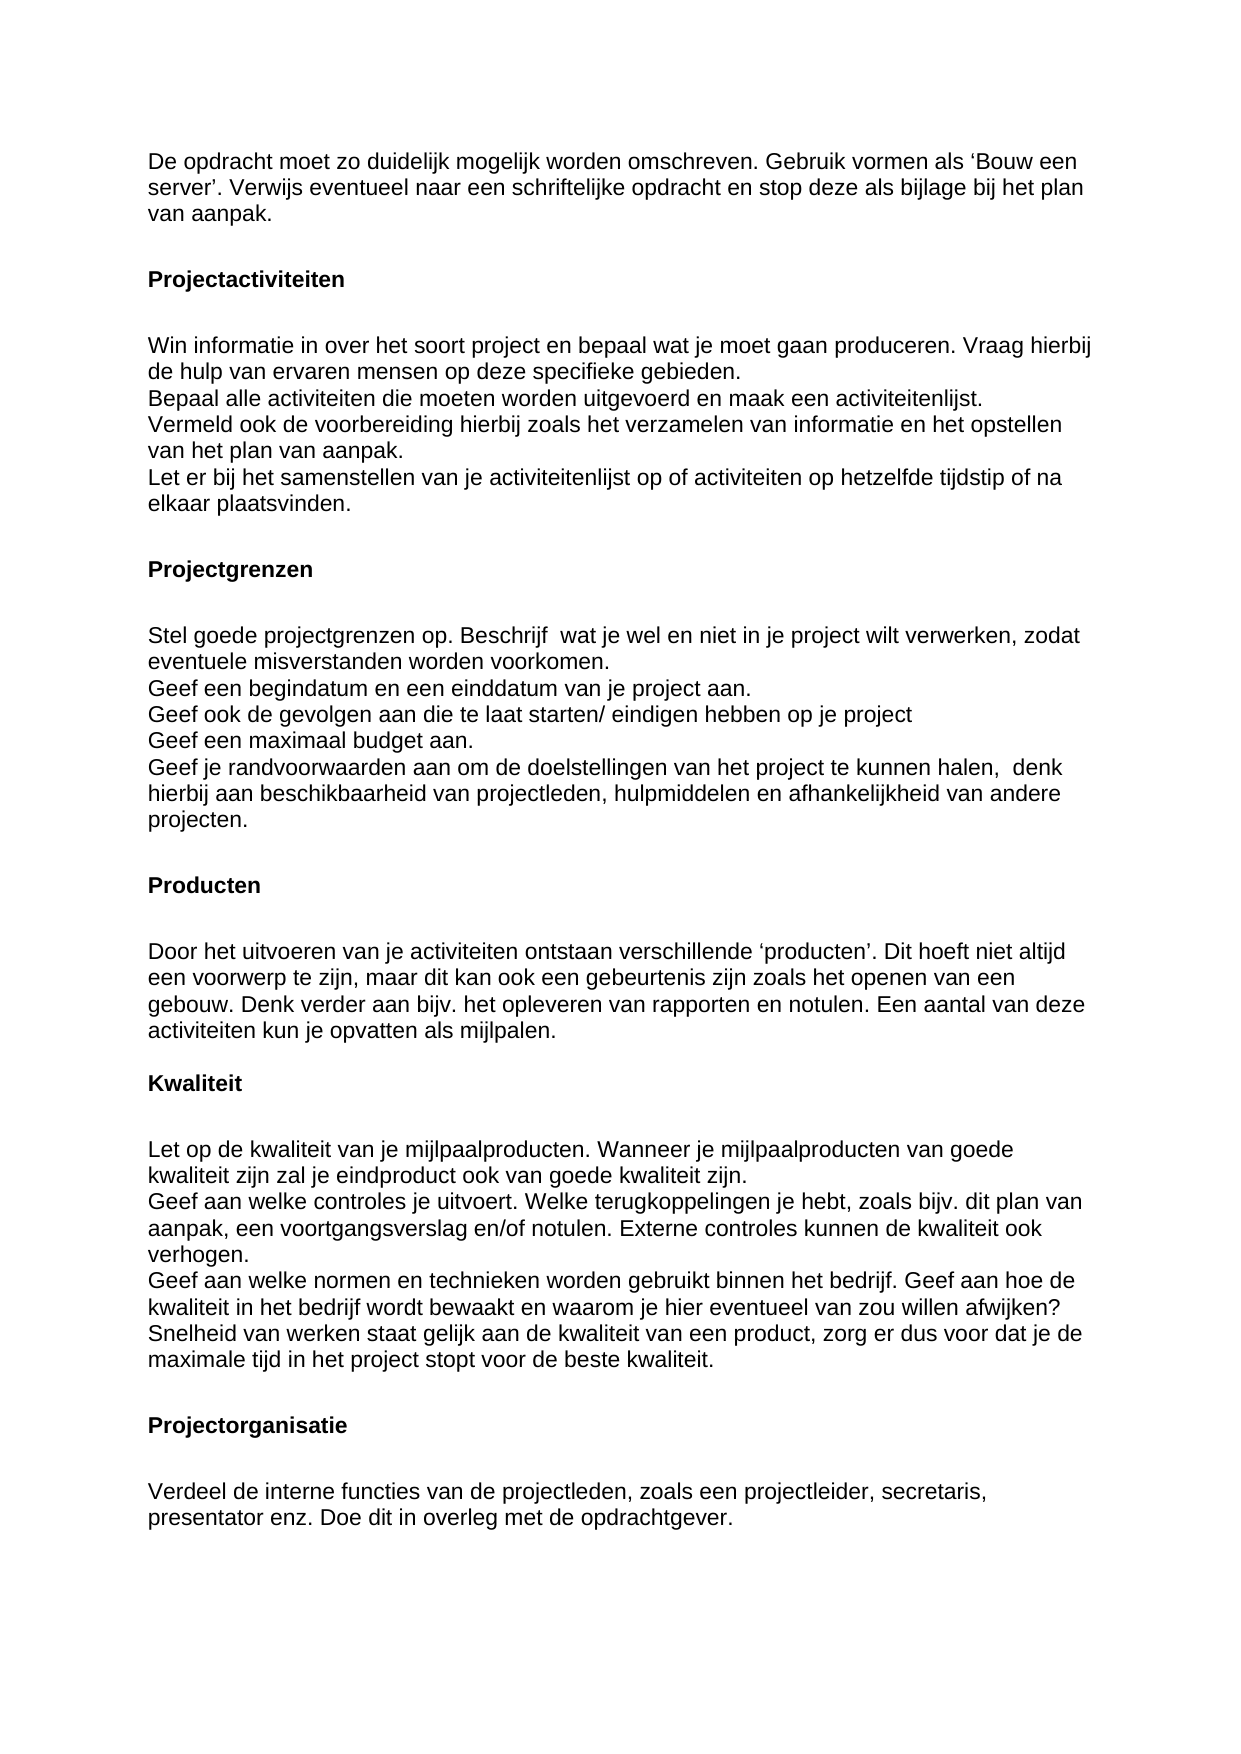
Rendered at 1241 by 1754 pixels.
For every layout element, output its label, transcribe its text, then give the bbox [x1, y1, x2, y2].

text Win informatie in over het soort project en bepaal wat je moet gaan produceren. Vraag hierbij de hulp van ervaren mensen op deze specifieke gebieden. [148, 332, 1093, 385]
text Door het uitvoeren van je activiteiten ontstaan verschillende ‘producten’. Dit hoeft niet altijd een voorwerp te zijn, maar dit kan ook een gebeurtenis zijn zoals het openen van een gebouw. Denk verder aan bijv. het opleveren van rapporten en notulen. Een aantal van deze activiteiten kun je opvatten als mijlpalen. [148, 938, 1093, 1043]
text Let er bij het samenstellen van je activiteitenlijst op of activiteiten op hetzelfde tijdstip of na elkaar plaatsvinden. [148, 464, 1093, 516]
subtitle Projectgrenzen [148, 556, 1093, 582]
text Geef aan welke controles je uitvoert. Welke terugkoppelingen je hebt, zoals bijv. dit plan van aanpak, een voortgangsverslag en/of notulen. Externe controles kunnen de kwaliteit ook verhogen. [148, 1188, 1093, 1267]
text De opdracht moet zo duidelijk mogelijk worden omschreven. Gebruik vormen als ‘Bouw een server’. Verwijs eventueel naar een schriftelijke opdracht en stop deze als bijlage bij het plan van aanpak. [148, 148, 1093, 227]
text Vermeld ook de voorbereiding hierbij zoals het verzamelen van informatie en het opstellen van het plan van aanpak. [148, 411, 1093, 464]
text Stel goede projectgrenzen op. Beschrijf wat je wel en niet in je project wilt verwerken, zodat eventuele misverstanden worden voorkomen. [148, 622, 1093, 674]
subtitle Projectactiviteiten [148, 266, 1093, 292]
text Geef je randvoorwaarden aan om de doelstellingen van het project te kunnen halen, denk hierbij aan beschikbaarheid van projectleden, hulpmiddelen en afhankelijkheid van andere projecten. [148, 753, 1093, 833]
text Let op de kwaliteit van je mijlpaalproducten. Wanneer je mijlpaalproducten van goede kwaliteit zijn zal je eindproduct ook van goede kwaliteit zijn. [148, 1136, 1093, 1188]
text Geef een maximaal budget aan. [148, 727, 1093, 753]
text Geef ook de gevolgen aan die te laat starten/ eindigen hebben op je project [148, 701, 1093, 727]
subtitle Kwaliteit [148, 1070, 1093, 1096]
text Verdeel de interne functies van de projectleden, zoals een projectleider, secretaris, presentator enz. Doe dit in overleg met de opdrachtgever. [148, 1478, 1093, 1531]
subtitle Projectorganisatie [148, 1412, 1093, 1438]
subtitle Producten [148, 872, 1093, 898]
text Geef aan welke normen en technieken worden gebruikt binnen het bedrijf. Geef aan hoe de kwaliteit in het bedrijf wordt bewaakt en waarom je hier eventueel van zou willen afwijken? Snelheid van werken staat gelijk aan de kwaliteit van een product, zorg er dus voor dat je de maximale tijd in het project stopt voor de beste kwaliteit. [148, 1267, 1093, 1373]
text Bepaal alle activiteiten die moeten worden uitgevoerd en maak een activiteitenlijst. [148, 385, 1093, 411]
text Geef een begindatum en een einddatum van je project aan. [148, 674, 1093, 701]
